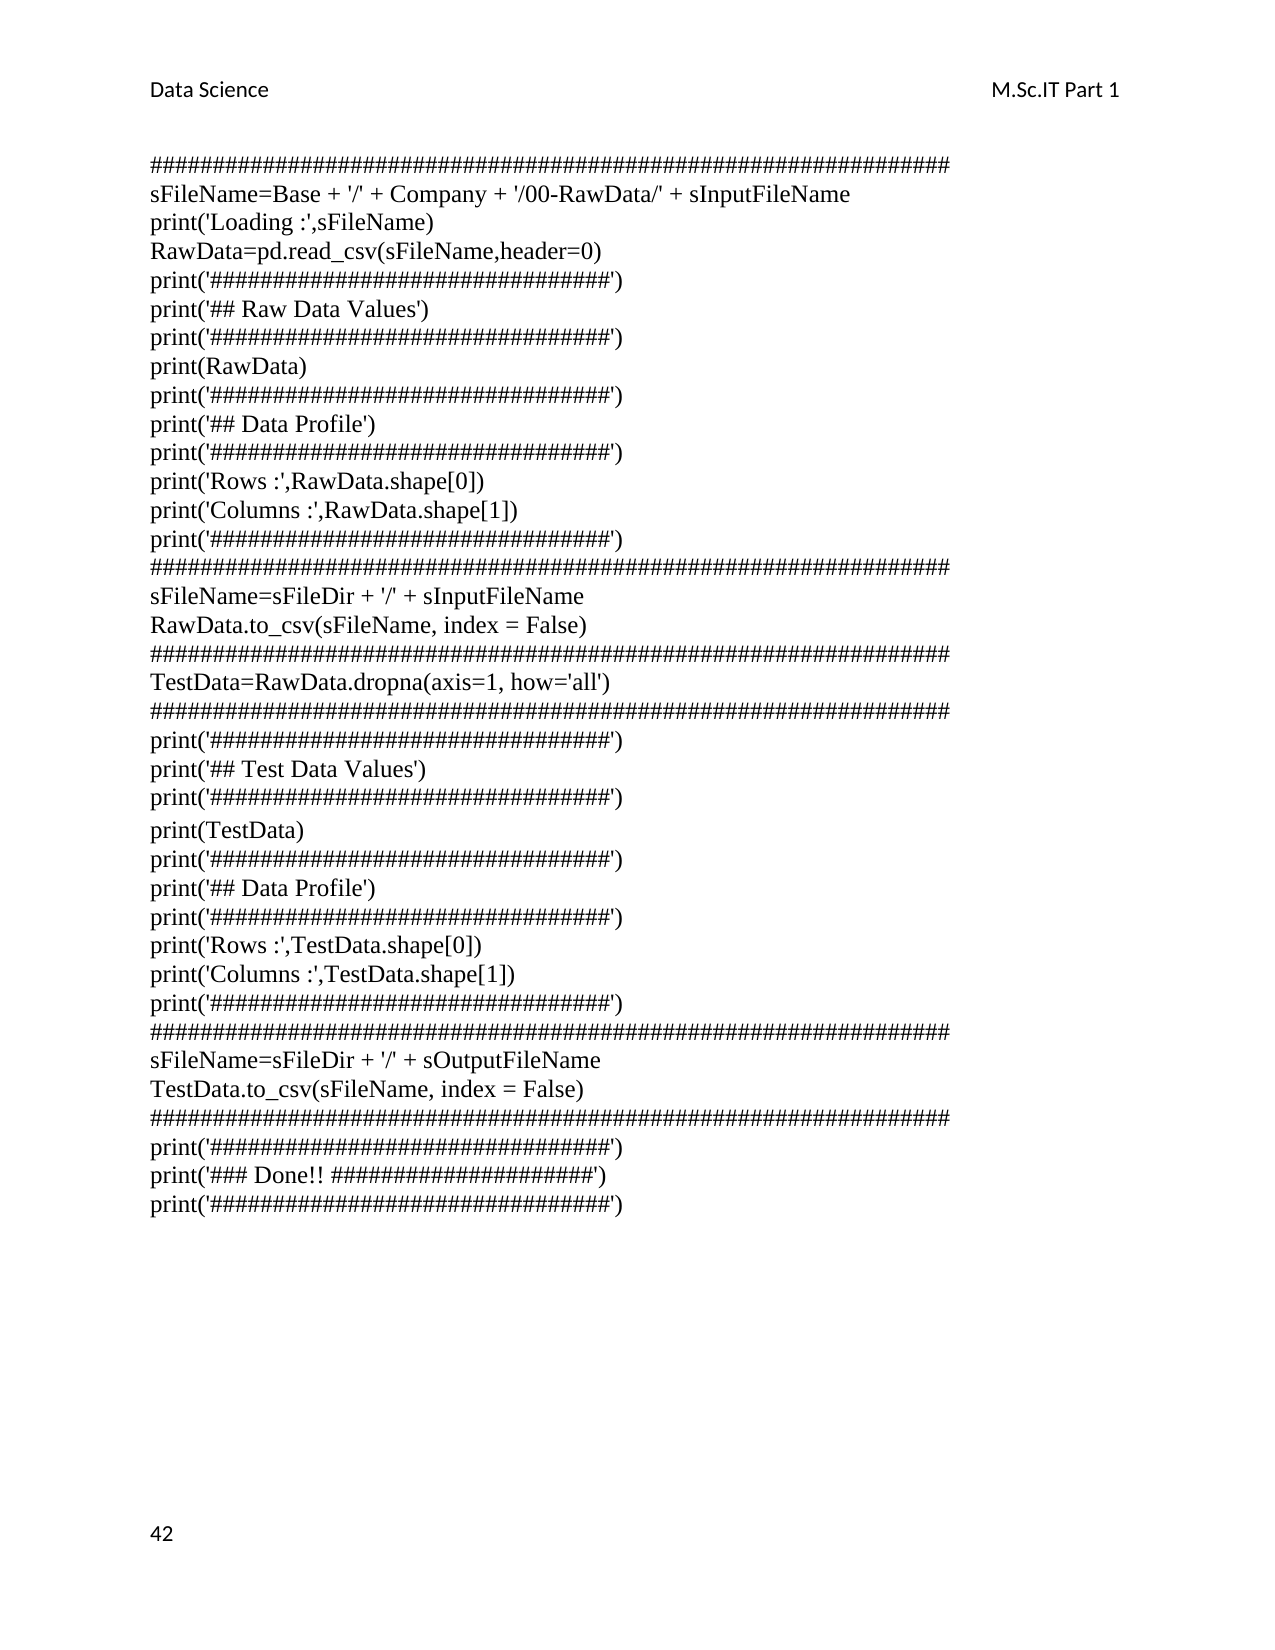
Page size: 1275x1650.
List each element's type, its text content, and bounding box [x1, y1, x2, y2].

text print('################################') [150, 902, 1125, 931]
text ################################################################ [150, 1017, 1125, 1046]
text print('################################') [150, 524, 1125, 552]
text ################################################################ [150, 552, 1125, 581]
text TestData.to_csv(sFileName, index = False) [150, 1074, 1125, 1103]
text print('Loading :',sFileName) [150, 207, 1125, 236]
text ################################################################ [150, 696, 1125, 725]
text print('################################') [150, 437, 1125, 466]
text print('################################') [150, 1189, 1125, 1218]
text print('################################') [150, 265, 1125, 294]
text sFileName=sFileDir + '/' + sInputFileName [150, 581, 1125, 610]
text print('## Data Profile') [150, 873, 1125, 902]
text print('################################') [150, 725, 1125, 754]
text print('################################') [150, 844, 1125, 873]
text print('Rows :',RawData.shape[0]) [150, 466, 1125, 495]
text print('## Test Data Values') [150, 754, 1125, 782]
text print('Columns :',RawData.shape[1]) [150, 495, 1125, 524]
text print('################################') [150, 988, 1125, 1017]
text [150, 150, 1125, 179]
text print(RawData) [150, 351, 1125, 380]
text TestData=RawData.dropna(axis=1, how='all') [150, 667, 1125, 696]
text print('Columns :',TestData.shape[1]) [150, 959, 1125, 988]
text sFileName=Base + '/' + Company + '/00-RawData/' + sInputFileName [150, 179, 1125, 207]
text print(TestData) [150, 816, 1125, 844]
text print('################################') [150, 322, 1125, 351]
text print('## Data Profile') [150, 409, 1125, 437]
text print('################################') [150, 1132, 1125, 1161]
text print('Rows :',TestData.shape[0]) [150, 931, 1125, 959]
text ################################################################ [150, 1103, 1125, 1132]
text print('## Raw Data Values') [150, 294, 1125, 322]
text ################################################################ [150, 639, 1125, 667]
text print('################################') [150, 380, 1125, 409]
text sFileName=sFileDir + '/' + sOutputFileName [150, 1046, 1125, 1074]
text RawData=pd.read_csv(sFileName,header=0) [150, 236, 1125, 265]
text print('################################') [150, 782, 1125, 811]
text print('### Done!! #####################') [150, 1161, 1125, 1189]
text RawData.to_csv(sFileName, index = False) [150, 610, 1125, 639]
